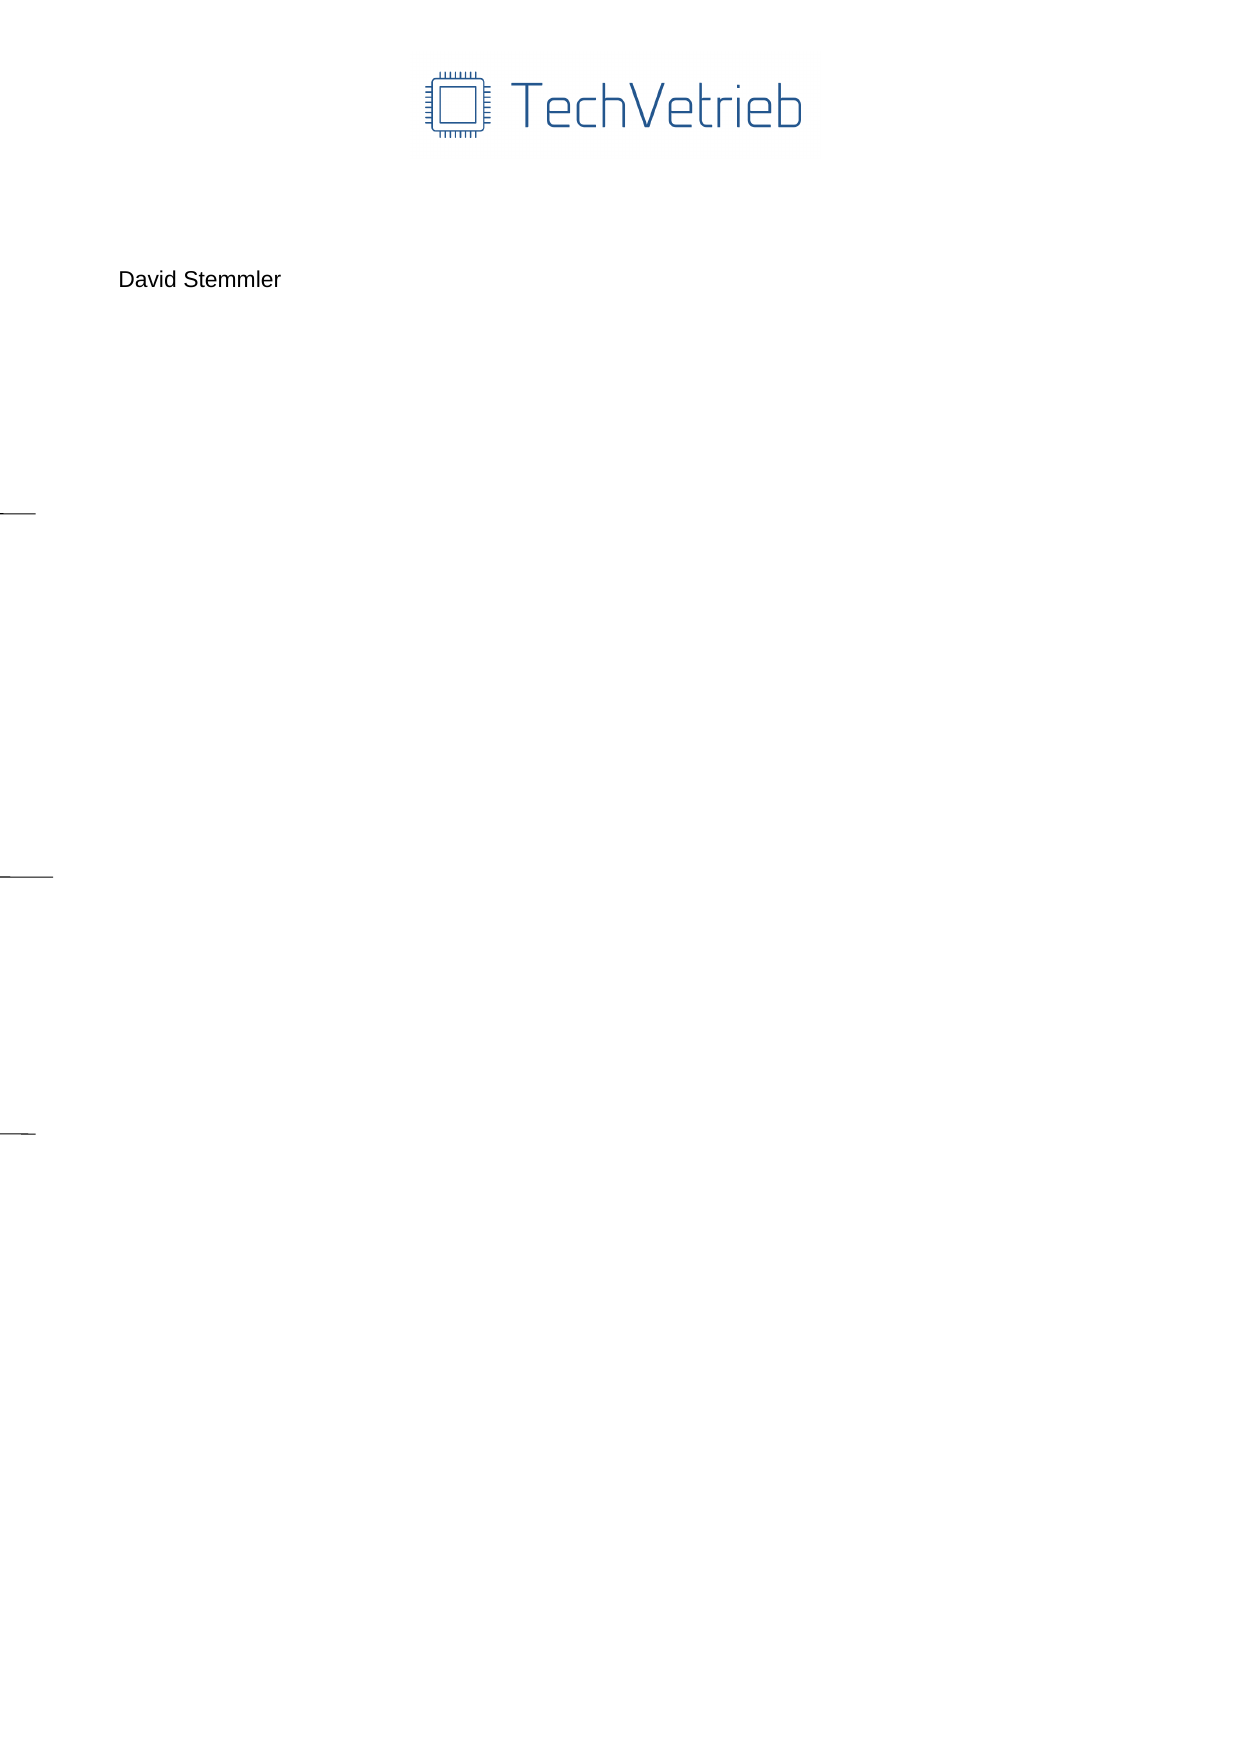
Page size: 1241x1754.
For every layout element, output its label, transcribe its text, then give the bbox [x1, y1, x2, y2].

picture [410, 51, 821, 159]
text David Stemmler [118, 266, 1122, 292]
